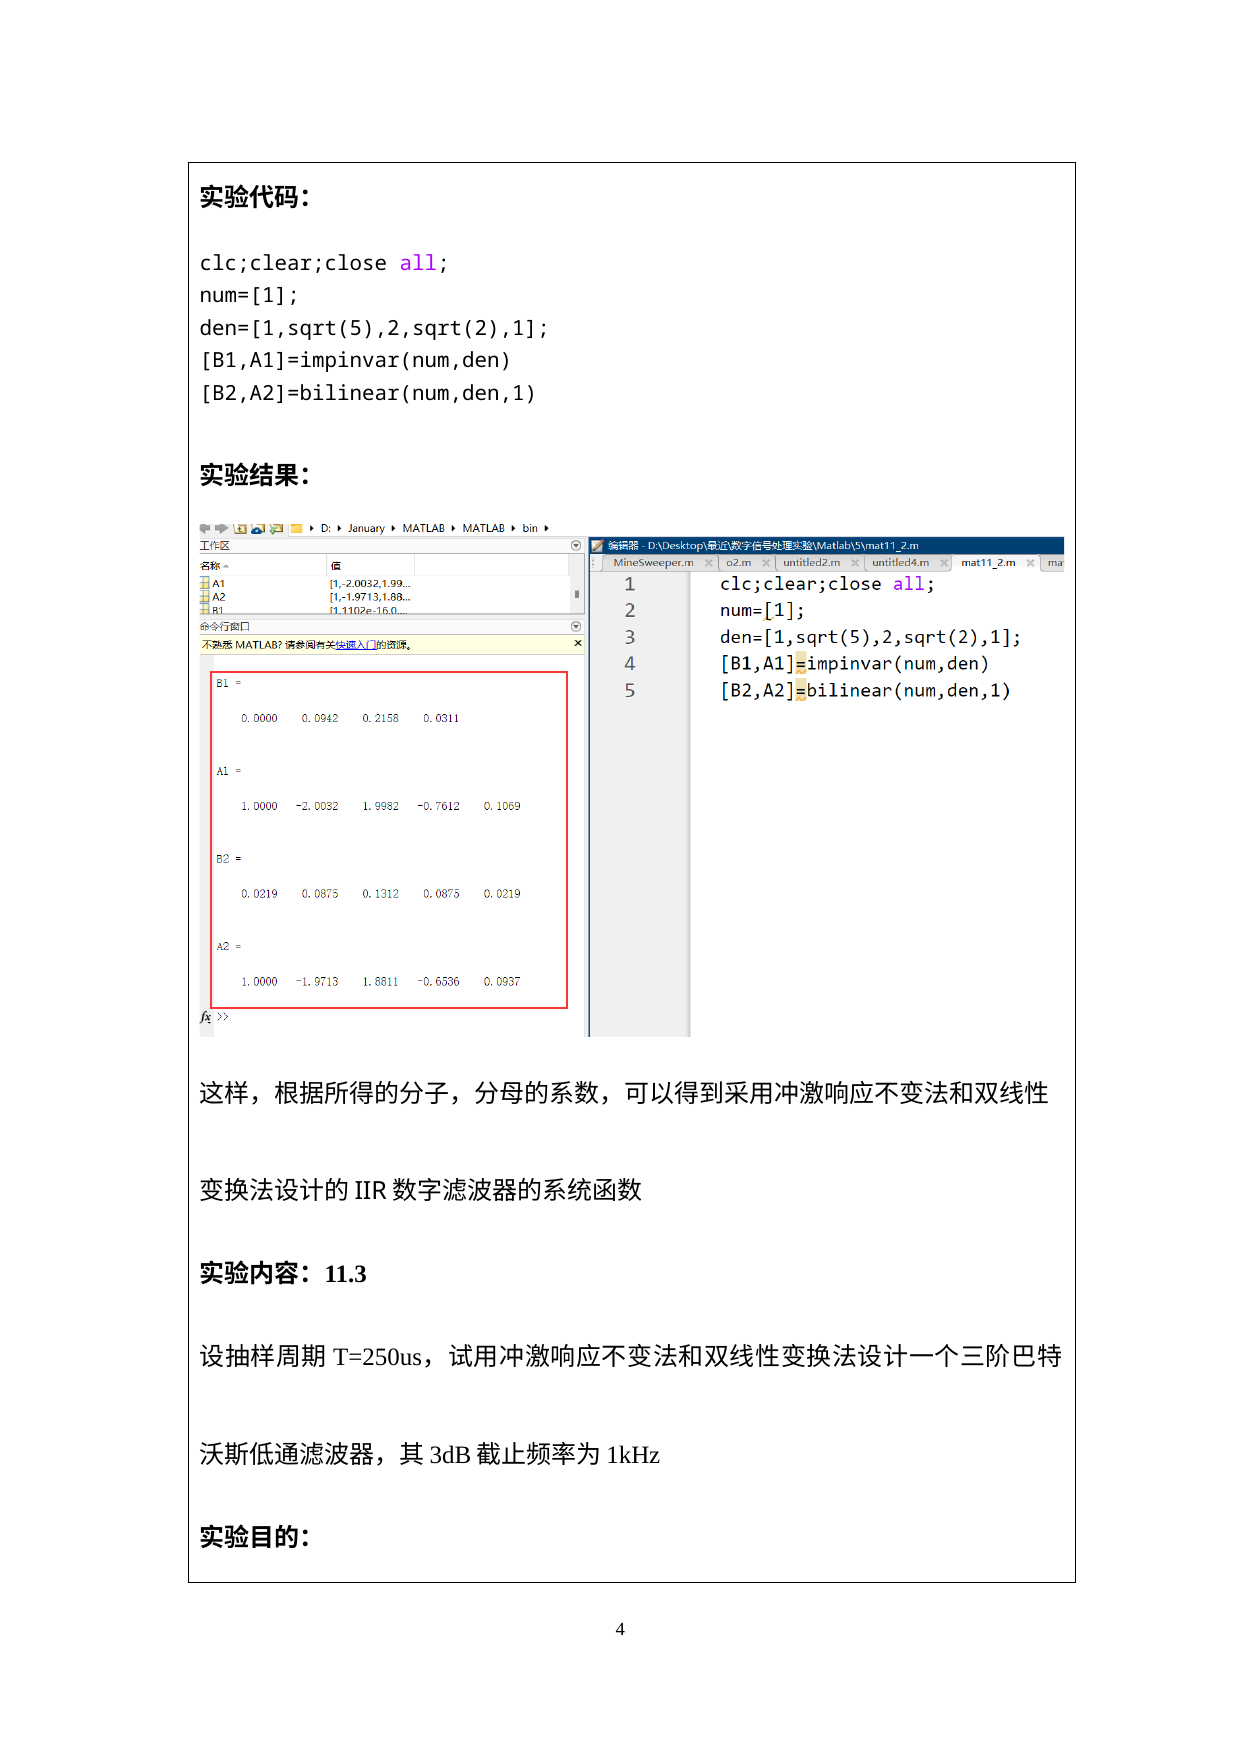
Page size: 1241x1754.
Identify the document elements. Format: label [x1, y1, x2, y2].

picture [199, 524, 1065, 1037]
table_cell [189, 163, 1075, 1582]
